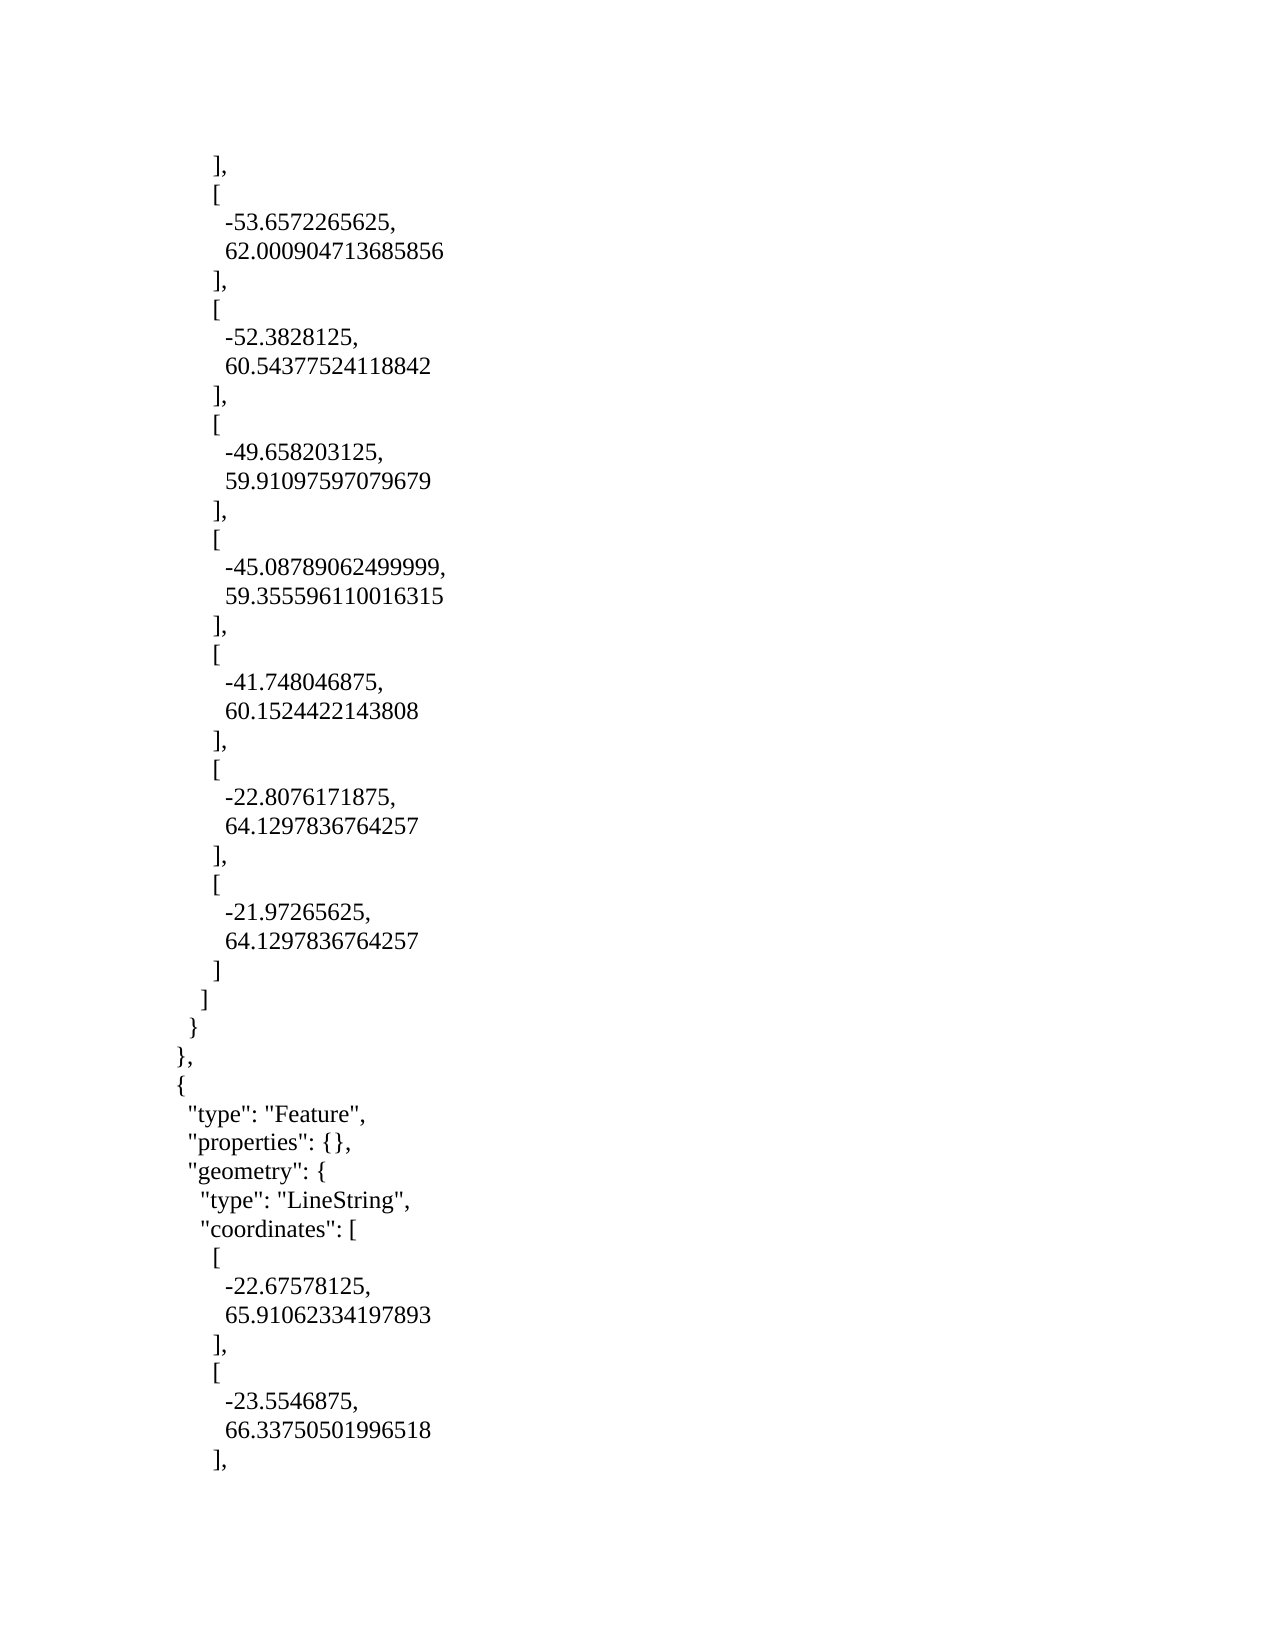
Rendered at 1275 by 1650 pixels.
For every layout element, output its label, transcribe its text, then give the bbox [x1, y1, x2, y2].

text -45.08789062499999, [150, 552, 1125, 581]
text -22.8076171875, [150, 782, 1125, 811]
text "type": "Feature", [150, 1099, 1125, 1127]
text ], [150, 610, 1125, 639]
text { [150, 1070, 1125, 1099]
text ], [150, 380, 1125, 409]
text [ [150, 294, 1125, 322]
text ], [150, 150, 1125, 179]
text -23.5546875, [150, 1386, 1125, 1415]
text ], [150, 840, 1125, 869]
text 64.1297836764257 [150, 926, 1125, 955]
text 60.54377524118842 [150, 351, 1125, 380]
text 60.1524422143808 [150, 696, 1125, 725]
text [ [150, 179, 1125, 207]
text [ [150, 869, 1125, 897]
text "geometry": { [150, 1156, 1125, 1185]
text [ [150, 754, 1125, 782]
text -49.658203125, [150, 437, 1125, 466]
text } [150, 1012, 1125, 1041]
text 59.355596110016315 [150, 581, 1125, 610]
text ] [150, 984, 1125, 1012]
text 59.91097597079679 [150, 466, 1125, 495]
text -21.97265625, [150, 897, 1125, 926]
text [ [150, 524, 1125, 552]
text 64.1297836764257 [150, 811, 1125, 840]
text ] [150, 955, 1125, 984]
text -41.748046875, [150, 667, 1125, 696]
text 66.33750501996518 [150, 1415, 1125, 1444]
text "coordinates": [ [150, 1214, 1125, 1242]
text -53.6572265625, [150, 207, 1125, 236]
text ], [150, 1329, 1125, 1357]
text 65.91062334197893 [150, 1300, 1125, 1329]
text "type": "LineString", [150, 1185, 1125, 1214]
text ], [150, 265, 1125, 294]
text -22.67578125, [150, 1271, 1125, 1300]
text [ [150, 1242, 1125, 1271]
text }, [150, 1041, 1125, 1070]
text [ [150, 409, 1125, 437]
text ], [150, 725, 1125, 754]
text [ [150, 1357, 1125, 1386]
text -52.3828125, [150, 322, 1125, 351]
text [ [150, 639, 1125, 667]
text ], [150, 1444, 1125, 1472]
text "properties": {}, [150, 1127, 1125, 1156]
text ], [150, 495, 1125, 524]
text 62.000904713685856 [150, 236, 1125, 265]
